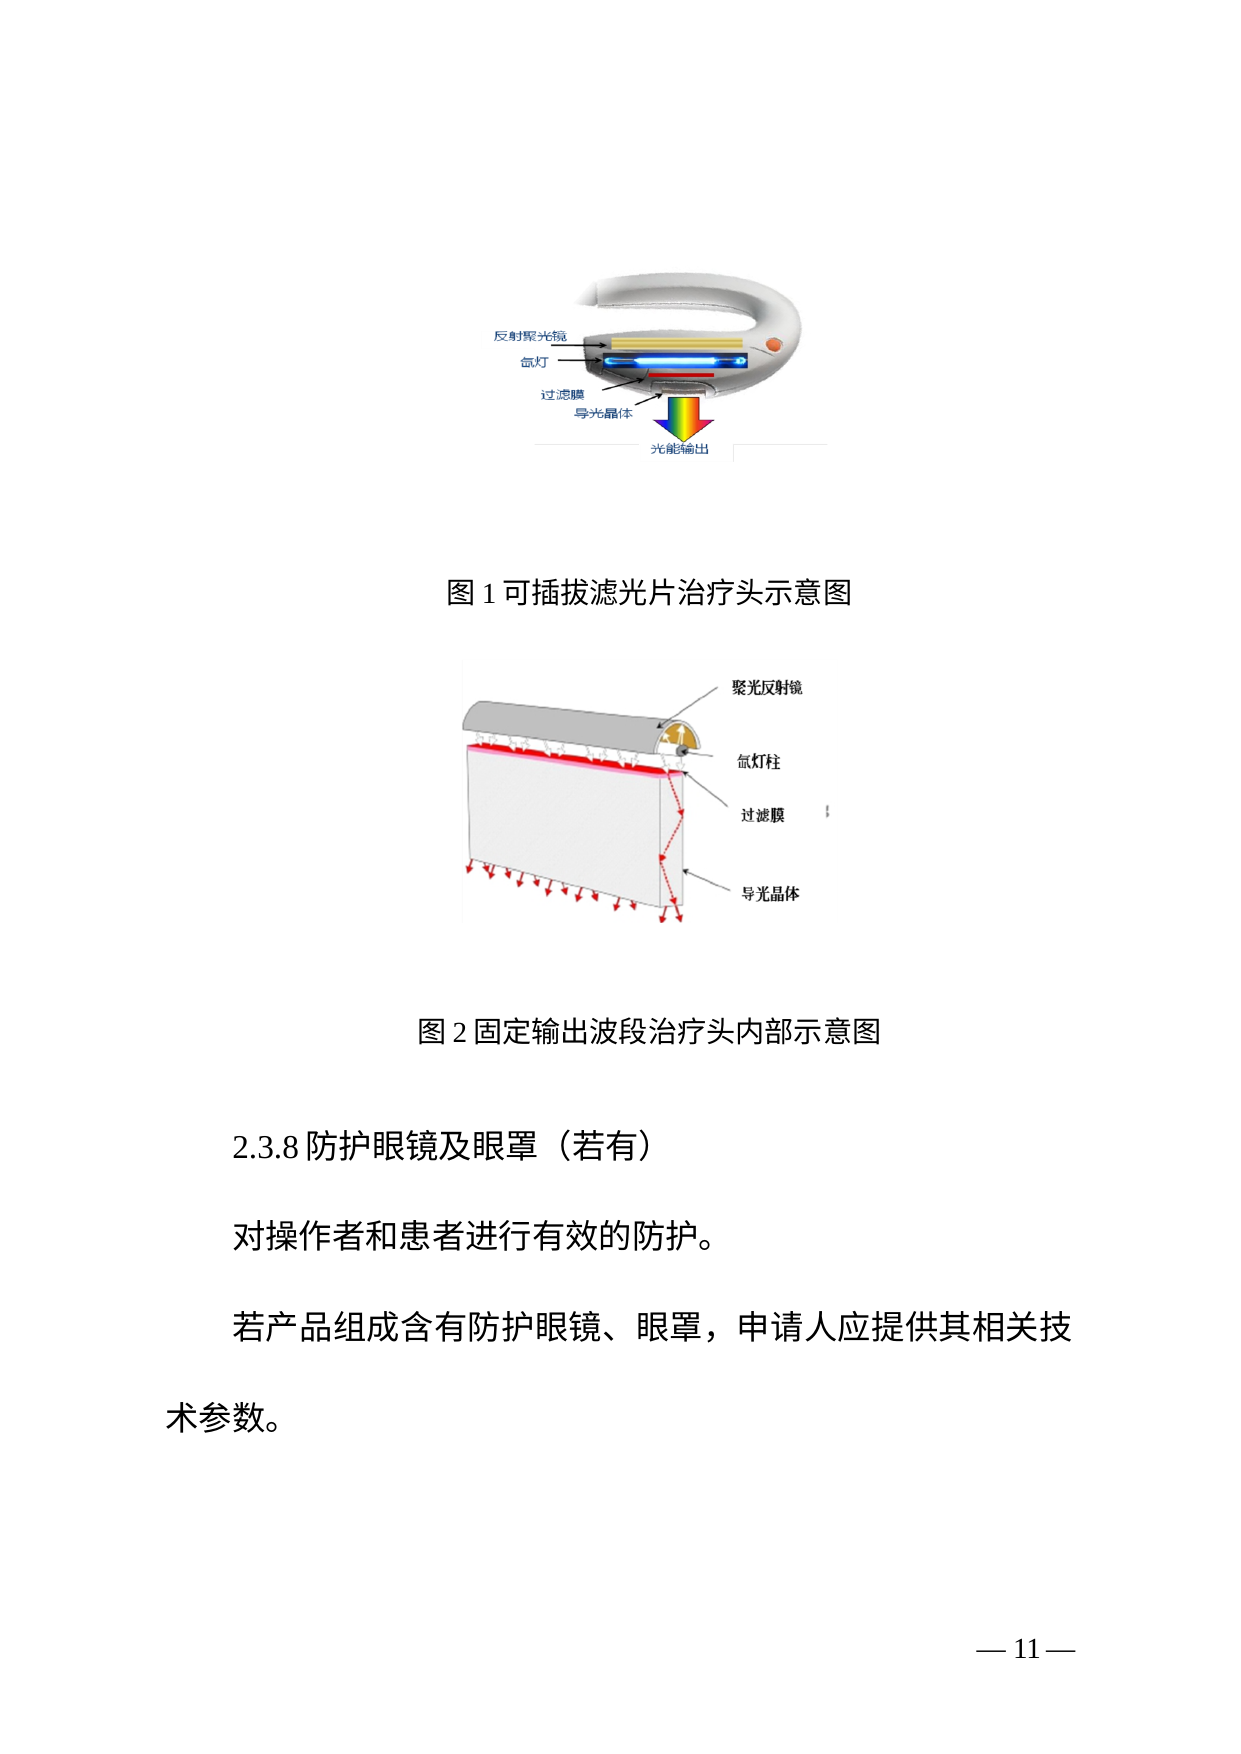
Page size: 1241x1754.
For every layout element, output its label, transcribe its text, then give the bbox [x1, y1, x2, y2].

picture [460, 659, 838, 923]
text 图2固定输出波段治疗头内部示意图 [165, 1008, 1075, 1053]
text 对操作者和患者进行有效的防护。 [165, 1189, 1075, 1279]
text 若产品组成含有防护眼镜、眼罩，申请人应提供其相关技术参数。 [165, 1279, 1075, 1461]
text 2.3.8防护眼镜及眼罩（若有） [165, 1098, 1075, 1189]
text 图1可插拔滤光片治疗头示意图 [165, 568, 1075, 614]
picture [479, 220, 828, 462]
